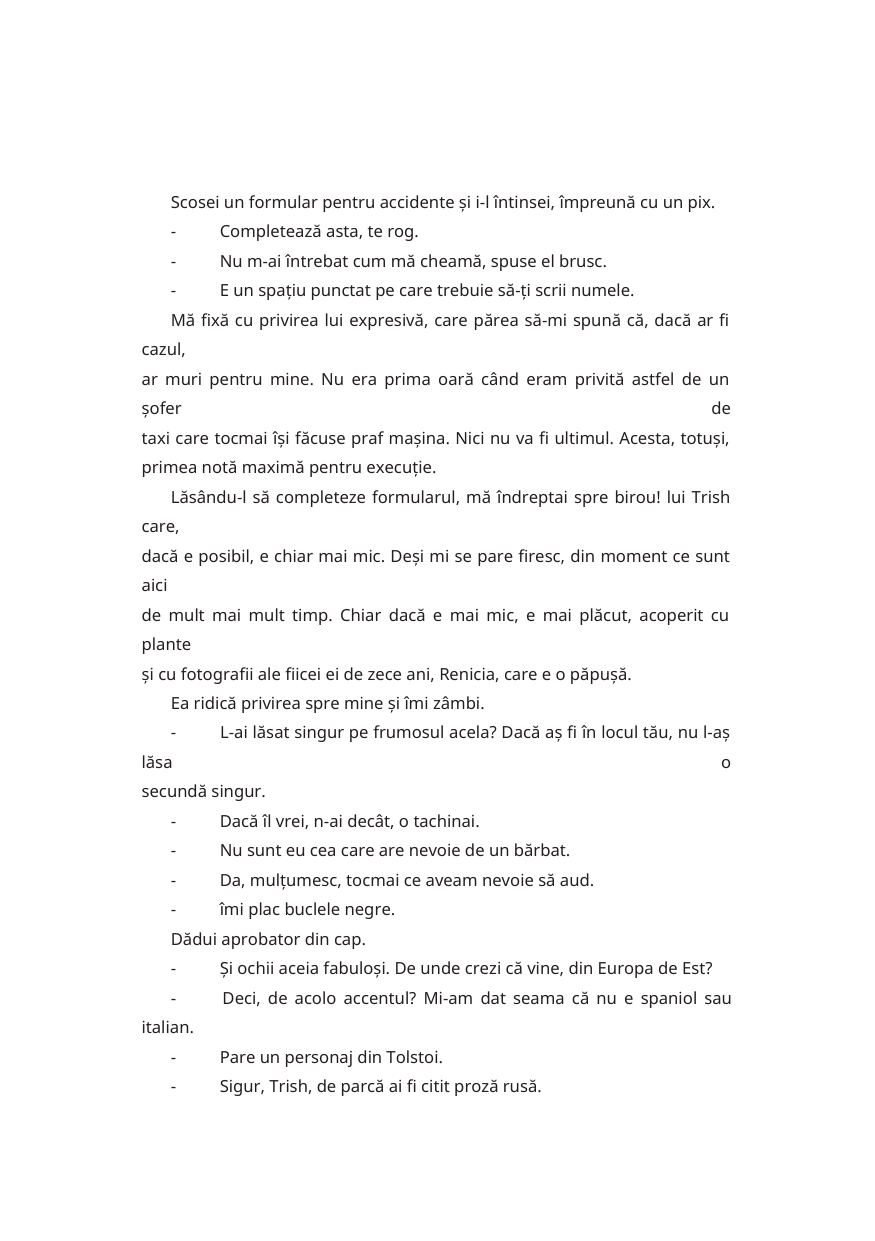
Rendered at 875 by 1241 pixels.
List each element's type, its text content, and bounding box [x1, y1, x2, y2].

text Lăsându-l să completeze formularul, mă îndreptai spre birou! lui Trish care, dacă e posibil, e chiar mai mic. Deşi mi se pare firesc, din moment ce sunt aici de mult mai mult timp. Chiar dacă e mai mic, e mai plăcut, acoperit cu plante şi cu fotografii ale fiicei ei de zece ani, Renicia, care e o păpuşă. [141, 479, 731, 686]
list Şi ochii aceia fabuloşi. De unde crezi că vine, din Europa de Est? [141, 951, 733, 981]
text Dădui aprobator din cap. [141, 922, 733, 951]
list îmi plac buclele negre. [141, 892, 733, 922]
list Nu sunt eu cea care are nevoie de un bărbat. [141, 833, 733, 863]
list Pare un personaj din Tolstoi. [141, 1040, 733, 1069]
text Ea ridică privirea spre mine şi îmi zâmbi. [141, 686, 733, 715]
list Nu m-ai întrebat cum mă cheamă, spuse el brusc. [141, 244, 733, 273]
list Deci, de acolo accentul? Mi-am dat seama că nu e spaniol sau italian. [141, 981, 733, 1040]
list E un spaţiu punctat pe care trebuie să-ţi scrii numele. [141, 273, 733, 303]
list L-ai lăsat singur pe frumosul acela? Dacă aş fi în locul tău, nu l-aş lăsa o secundă singur. [141, 715, 731, 804]
list Dacă îl vrei, n-ai decât, o tachinai. [141, 804, 733, 833]
list Sigur, Trish, de parcă ai fi citit proză rusă. [141, 1069, 733, 1099]
list Da, mulţumesc, tocmai ce aveam nevoie să aud. [141, 863, 733, 892]
text Mă fixă cu privirea lui expresivă, care părea să-mi spună că, dacă ar fi cazul, ar muri pentru mine. Nu era prima oară când eram privită astfel de un şofer de taxi care tocmai îşi făcuse praf maşina. Nici nu va fi ultimul. Acesta, totuşi, primea notă maximă pentru execuţie. [141, 303, 731, 479]
list Completează asta, te rog. [141, 214, 733, 244]
text Scosei un formular pentru accidente şi i-l întinsei, împreună cu un pix. [141, 185, 733, 214]
